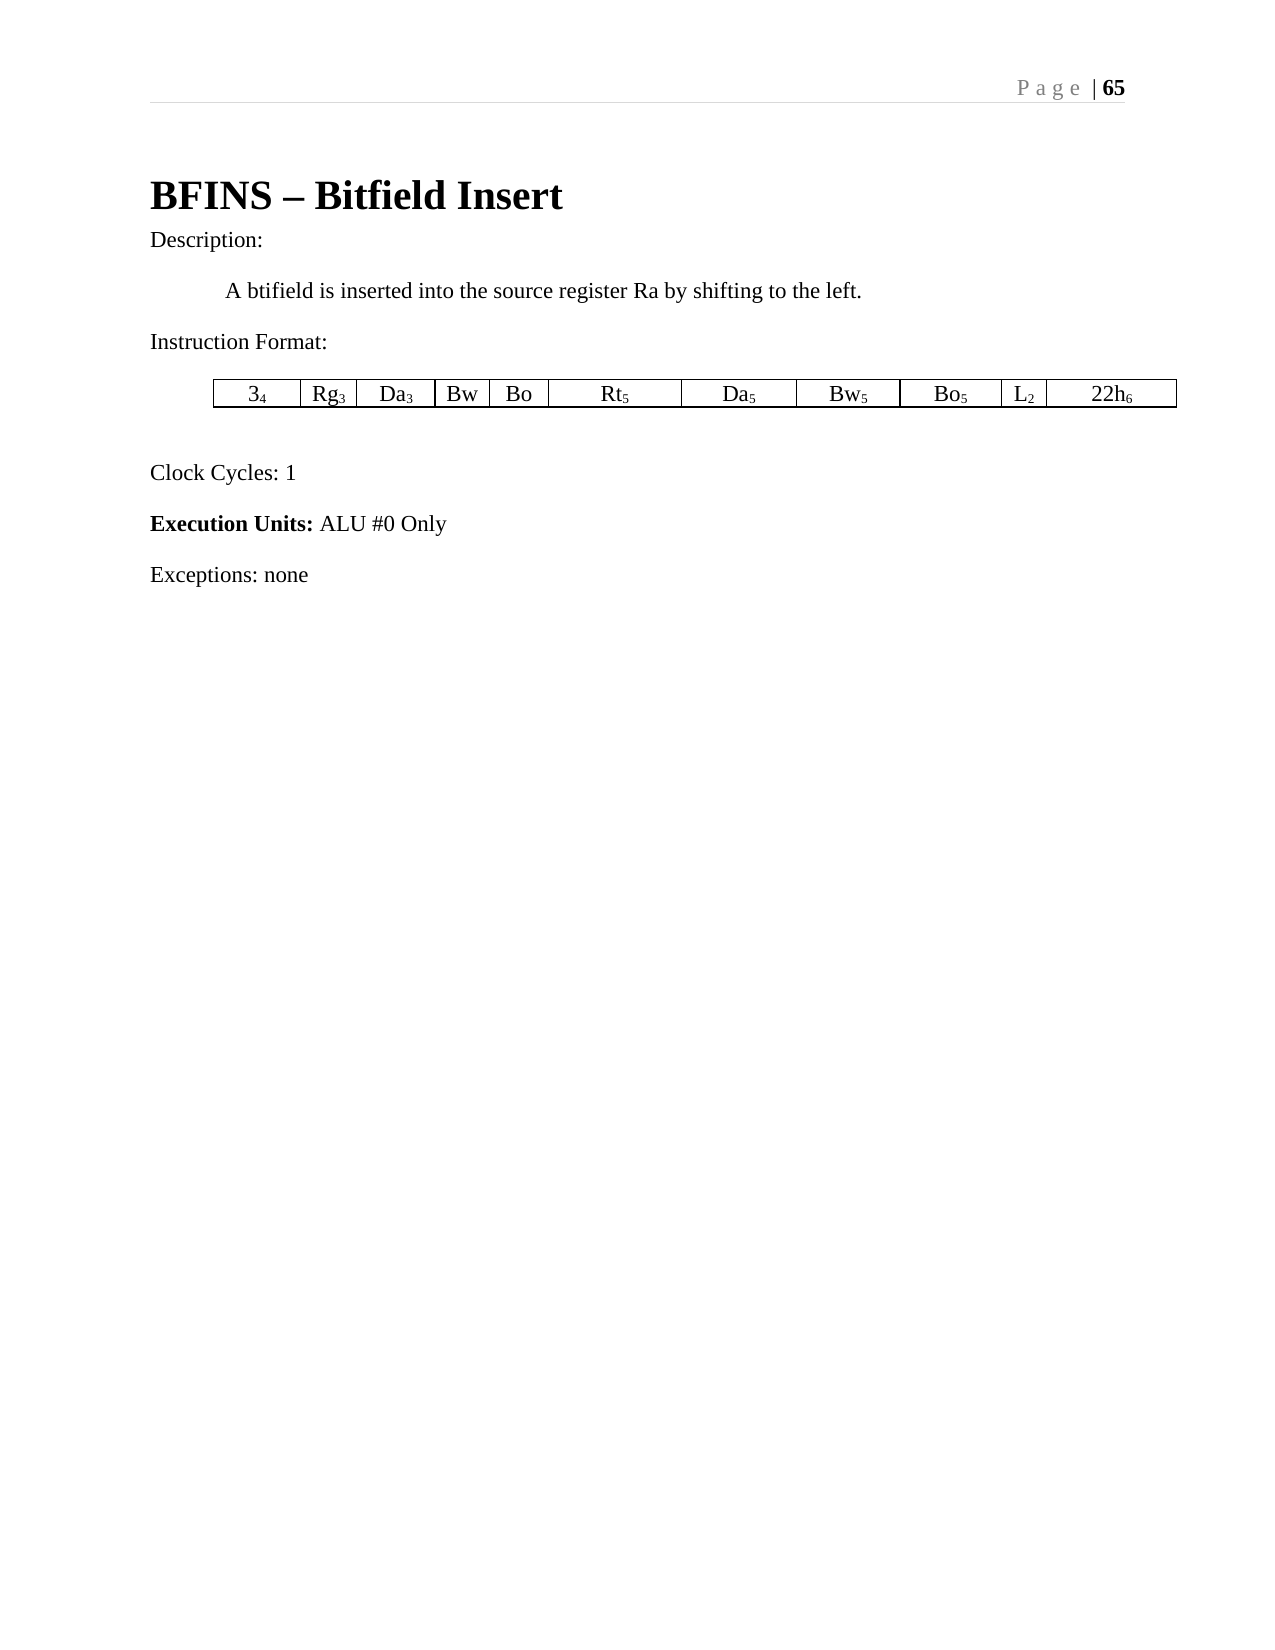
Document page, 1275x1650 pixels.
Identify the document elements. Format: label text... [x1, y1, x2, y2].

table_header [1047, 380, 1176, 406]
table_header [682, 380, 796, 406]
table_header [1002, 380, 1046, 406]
text A btifield is inserted into the source register Ra by shifting to the left. [225, 277, 1125, 303]
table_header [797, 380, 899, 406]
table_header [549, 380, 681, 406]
text Instruction Format: [150, 328, 1125, 354]
text Description: [150, 226, 1125, 252]
text Execution Units: ALU #0 Only [150, 509, 1125, 536]
text Clock Cycles: 1 [150, 458, 1125, 485]
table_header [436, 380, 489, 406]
subtitle BFINS – Bitfield Insert [150, 171, 1125, 219]
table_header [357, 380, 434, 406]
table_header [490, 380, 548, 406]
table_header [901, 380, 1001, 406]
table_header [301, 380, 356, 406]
text Exceptions: none [150, 561, 1125, 587]
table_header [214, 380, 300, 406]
